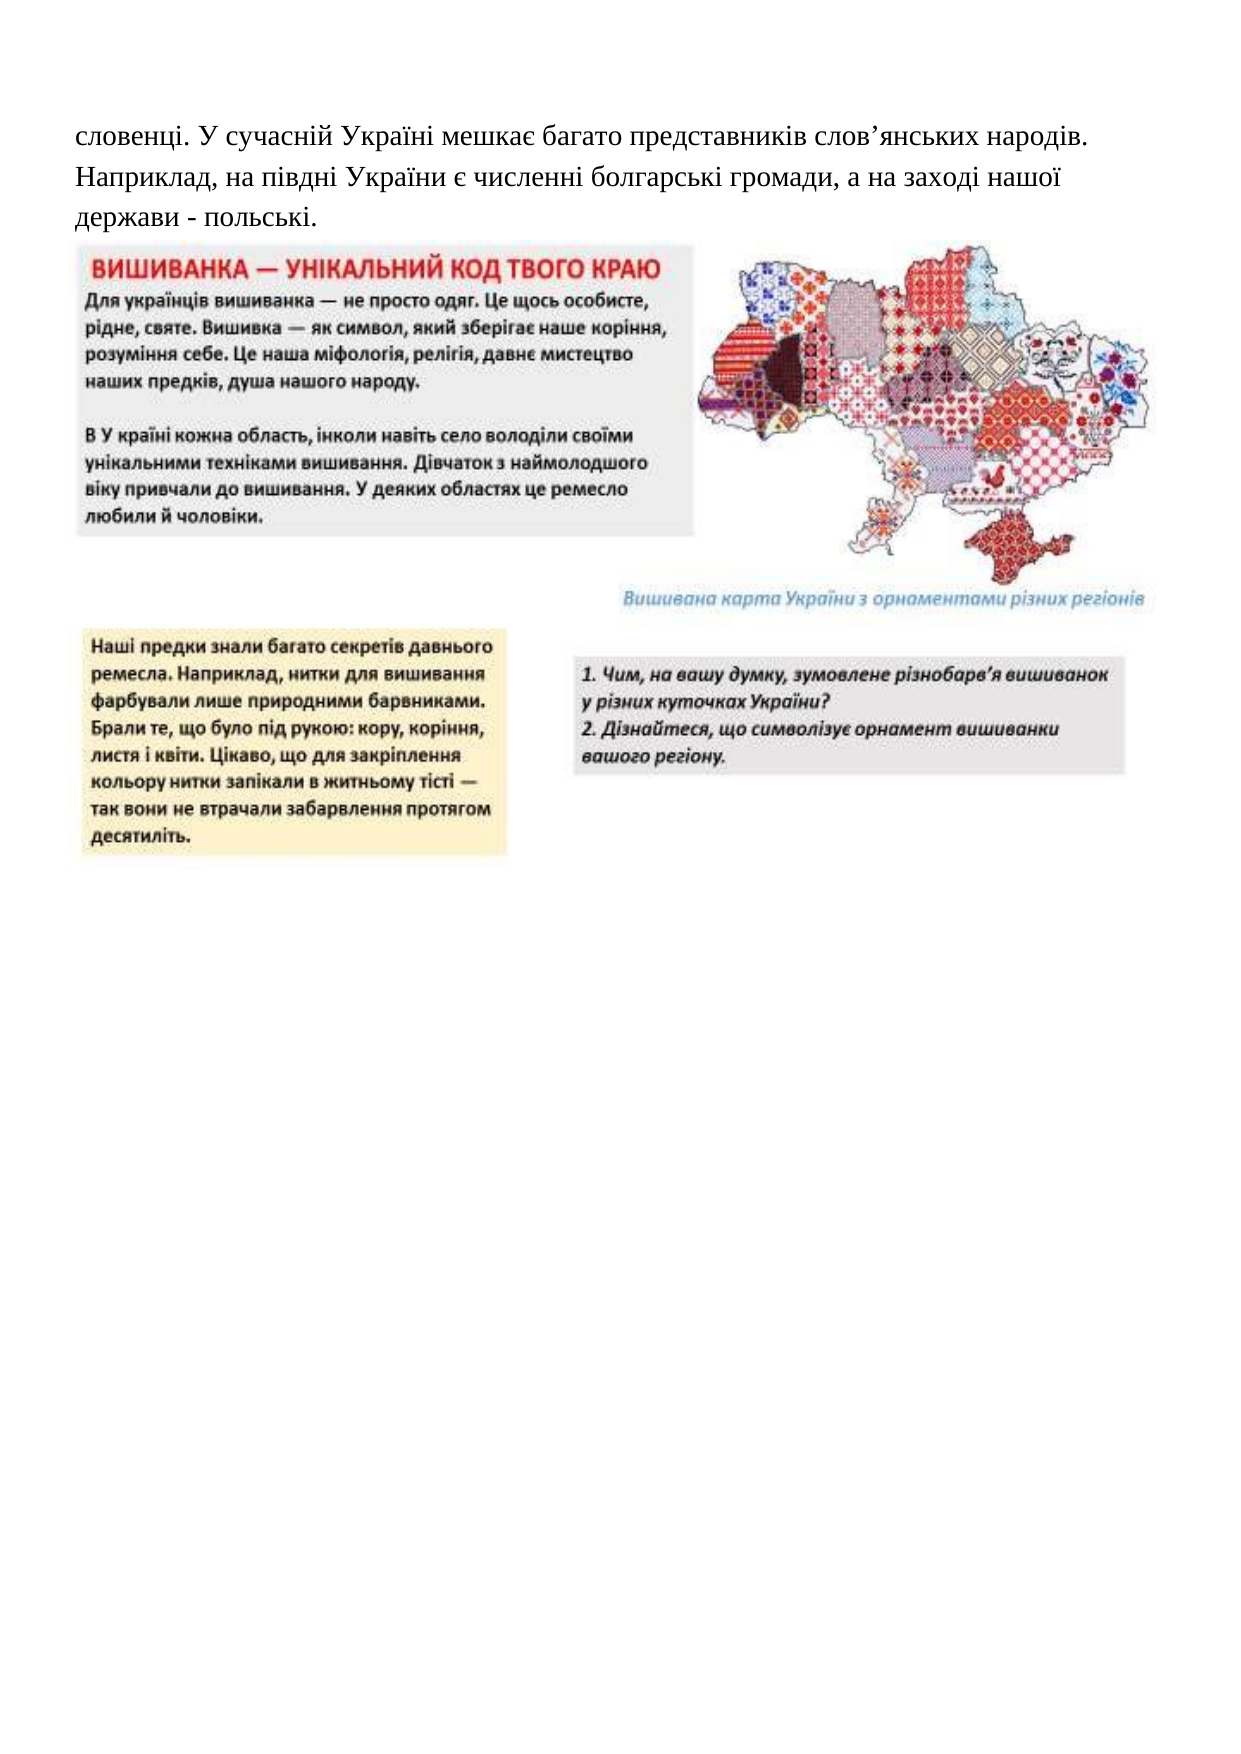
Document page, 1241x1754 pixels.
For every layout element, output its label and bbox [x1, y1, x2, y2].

text [74, 118, 1152, 233]
picture [68, 240, 1170, 914]
